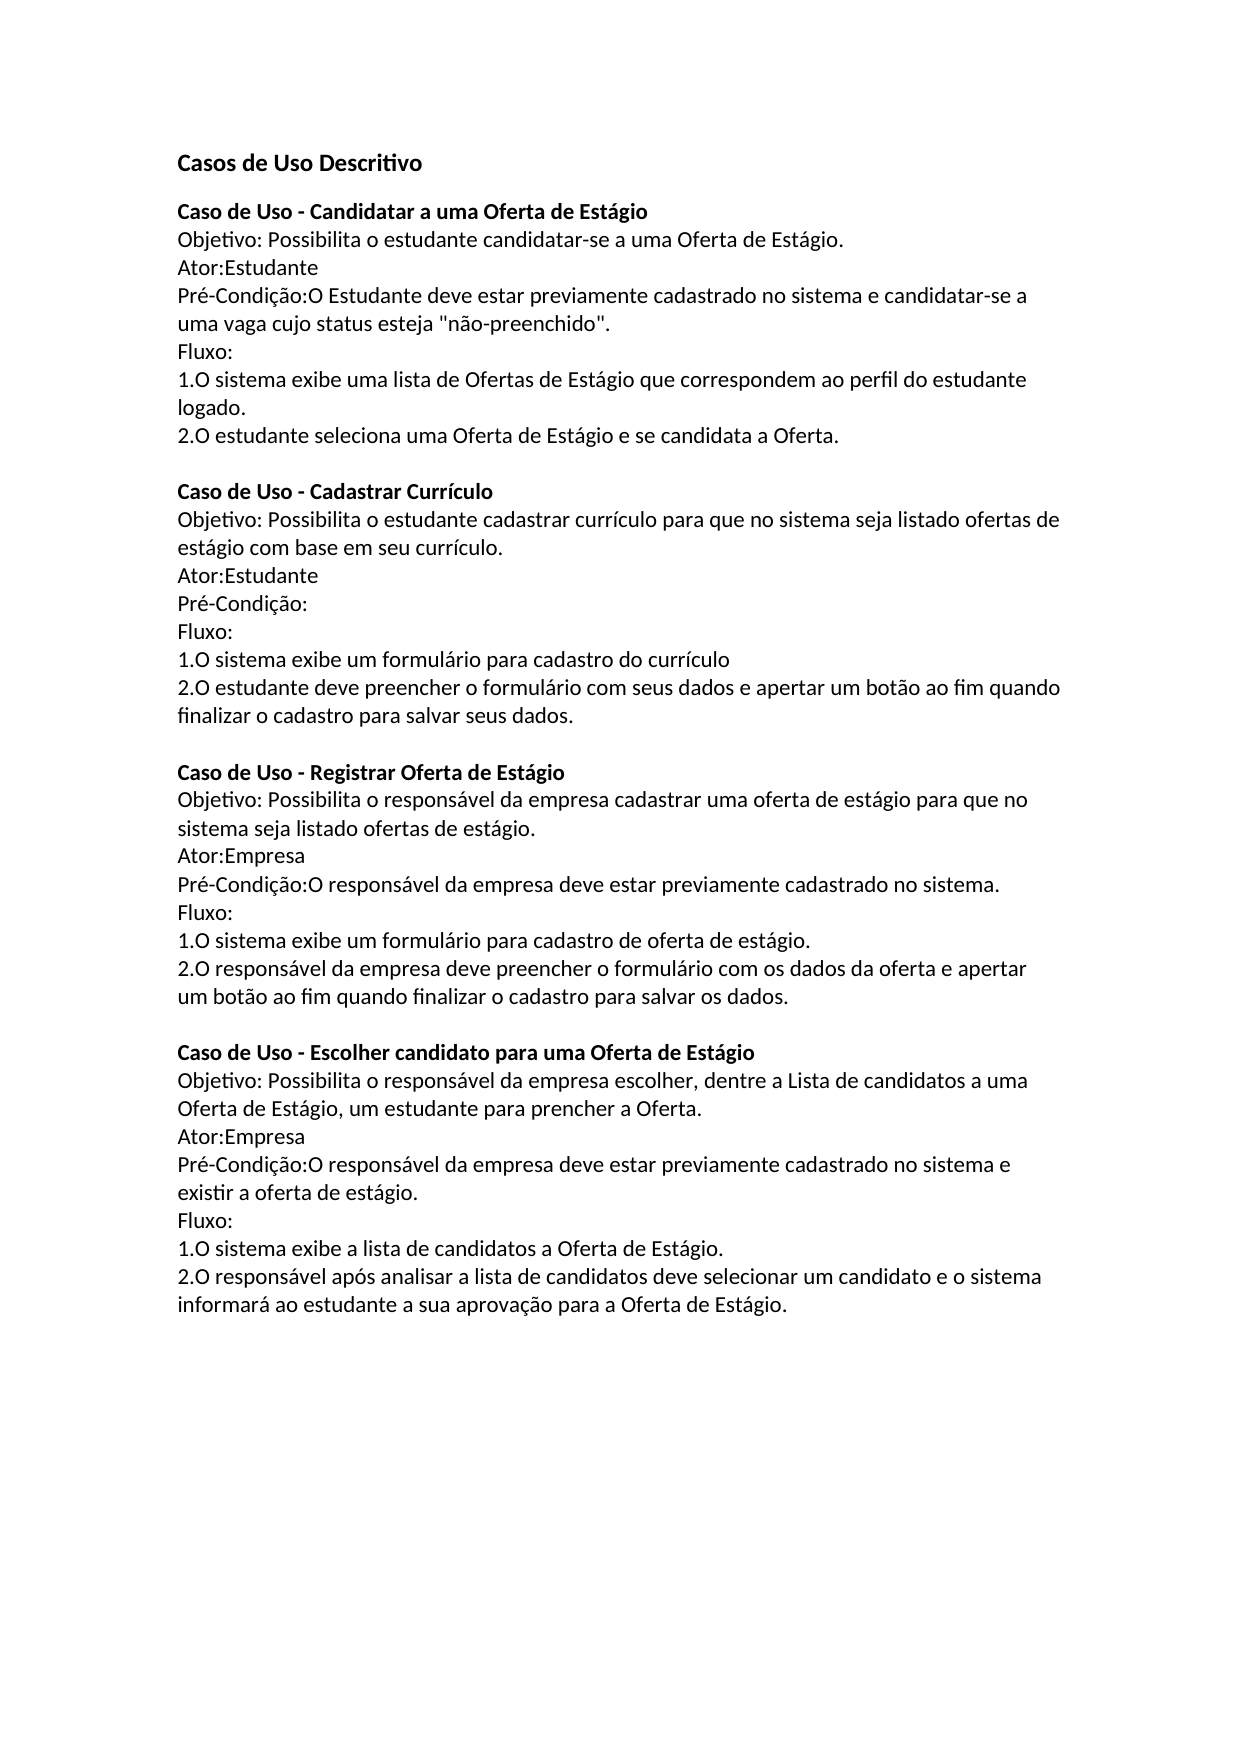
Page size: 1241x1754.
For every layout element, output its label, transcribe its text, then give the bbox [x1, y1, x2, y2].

text Pré-Condição:O responsável da empresa deve estar previamente cadastrado no sistema. [177, 870, 1063, 898]
text Objetivo: Possibilita o estudante candidatar-se a uma Oferta de Estágio. [177, 225, 1063, 253]
text 2.O estudante deve preencher o formulário com seus dados e apertar um botão ao fim quando finalizar o cadastro para salvar seus dados. [177, 673, 1063, 729]
text Pré-Condição:O Estudante deve estar previamente cadastrado no sistema e candidatar-se a uma vaga cujo status esteja "não-preenchido". [177, 281, 1063, 337]
text 2.O estudante seleciona uma Oferta de Estágio e se candidata a Oferta. [177, 421, 1063, 449]
text Ator:Empresa [177, 842, 1063, 870]
text 1.O sistema exibe uma lista de Ofertas de Estágio que correspondem ao perfil do estudante logado. [177, 365, 1063, 421]
text Ator:Estudante [177, 253, 1063, 281]
text Fluxo: [177, 898, 1063, 926]
text Caso de Uso - Registrar Oferta de Estágio [177, 758, 1063, 786]
text Pré-Condição: [177, 589, 1063, 617]
text Pré-Condição:O responsável da empresa deve estar previamente cadastrado no sistema e existir a oferta de estágio. [177, 1150, 1063, 1206]
text Caso de Uso - Candidatar a uma Oferta de Estágio [177, 197, 1063, 225]
text Fluxo: [177, 617, 1063, 646]
text Fluxo: [177, 1206, 1063, 1234]
text 1.O sistema exibe um formulário para cadastro de oferta de estágio. [177, 926, 1063, 954]
text Objetivo: Possibilita o estudante cadastrar currículo para que no sistema seja listado ofertas de estágio com base em seu currículo. [177, 505, 1063, 561]
text 1.O sistema exibe um formulário para cadastro do currículo [177, 646, 1063, 673]
text Caso de Uso - Cadastrar Currículo [177, 477, 1063, 505]
text Objetivo: Possibilita o responsável da empresa escolher, dentre a Lista de candidatos a uma Oferta de Estágio, um estudante para prencher a Oferta. [177, 1066, 1063, 1122]
text 1.O sistema exibe a lista de candidatos a Oferta de Estágio. [177, 1234, 1063, 1262]
text Ator:Empresa [177, 1122, 1063, 1150]
text Caso de Uso - Escolher candidato para uma Oferta de Estágio [177, 1038, 1063, 1066]
text Ator:Estudante [177, 561, 1063, 589]
text 2.O responsável após analisar a lista de candidatos deve selecionar um candidato e o sistema informará ao estudante a sua aprovação para a Oferta de Estágio. [177, 1262, 1063, 1318]
text Fluxo: [177, 337, 1063, 365]
text Objetivo: Possibilita o responsável da empresa cadastrar uma oferta de estágio para que no sistema seja listado ofertas de estágio. [177, 786, 1063, 842]
text 2.O responsável da empresa deve preencher o formulário com os dados da oferta e apertar um botão ao fim quando finalizar o cadastro para salvar os dados. [177, 954, 1063, 1010]
text Casos de Uso Descritivo [177, 148, 1063, 178]
